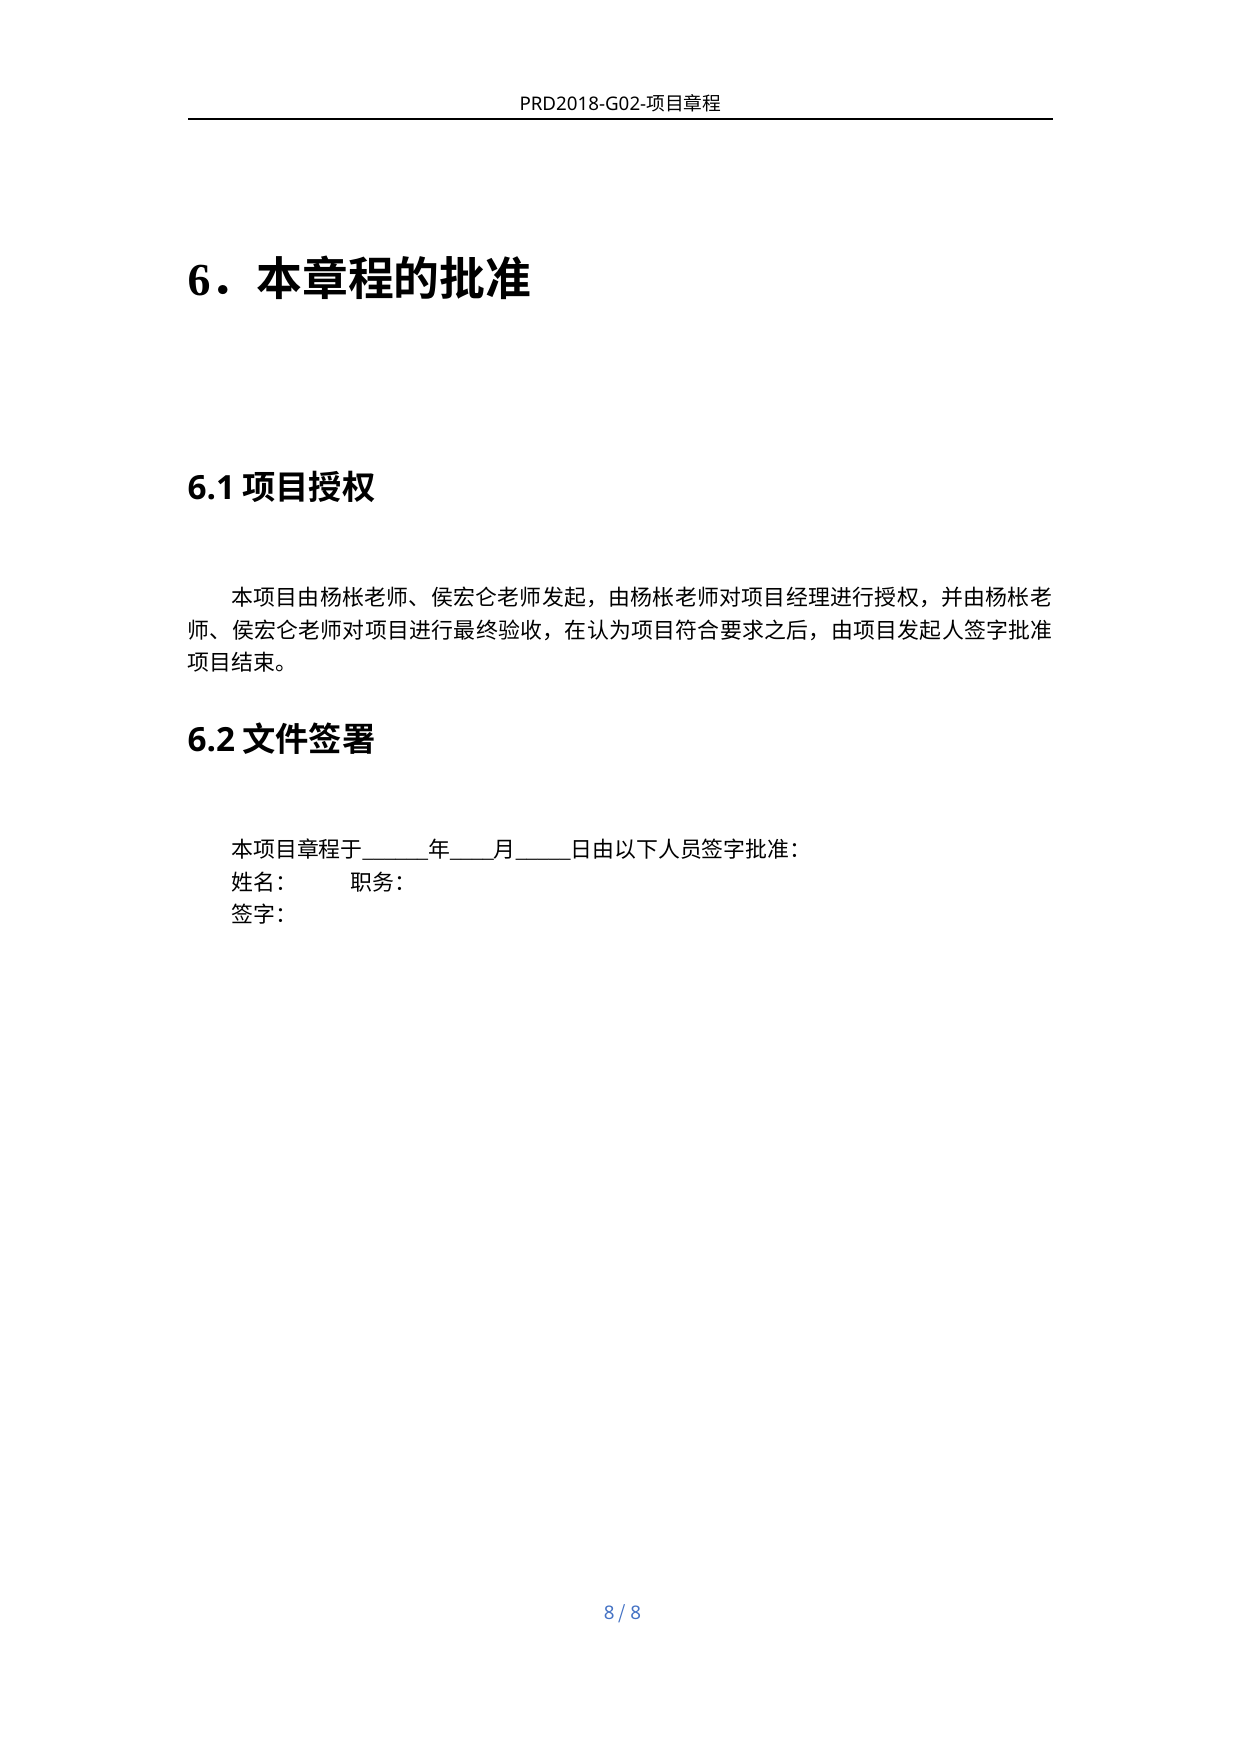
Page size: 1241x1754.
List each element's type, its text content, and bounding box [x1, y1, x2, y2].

text 本项目由杨枨老师、侯宏仑老师发起，由杨枨老师对项目经理进行授权，并由杨枨老师、侯宏仑老师对项目进行最终验收，在认为项目符合要求之后，由项目发起人签字批准项目结束。 [187, 580, 1053, 677]
text 签字： [187, 897, 1053, 929]
subtitle 6.1项目授权 [187, 452, 1053, 517]
text 姓名： 职务： [187, 864, 1053, 897]
subtitle 6.2文件签署 [187, 704, 1053, 769]
subtitle 6．本章程的批准 [187, 227, 1053, 324]
text 本项目章程于______年____月_____日由以下人员签字批准： [187, 832, 1053, 864]
